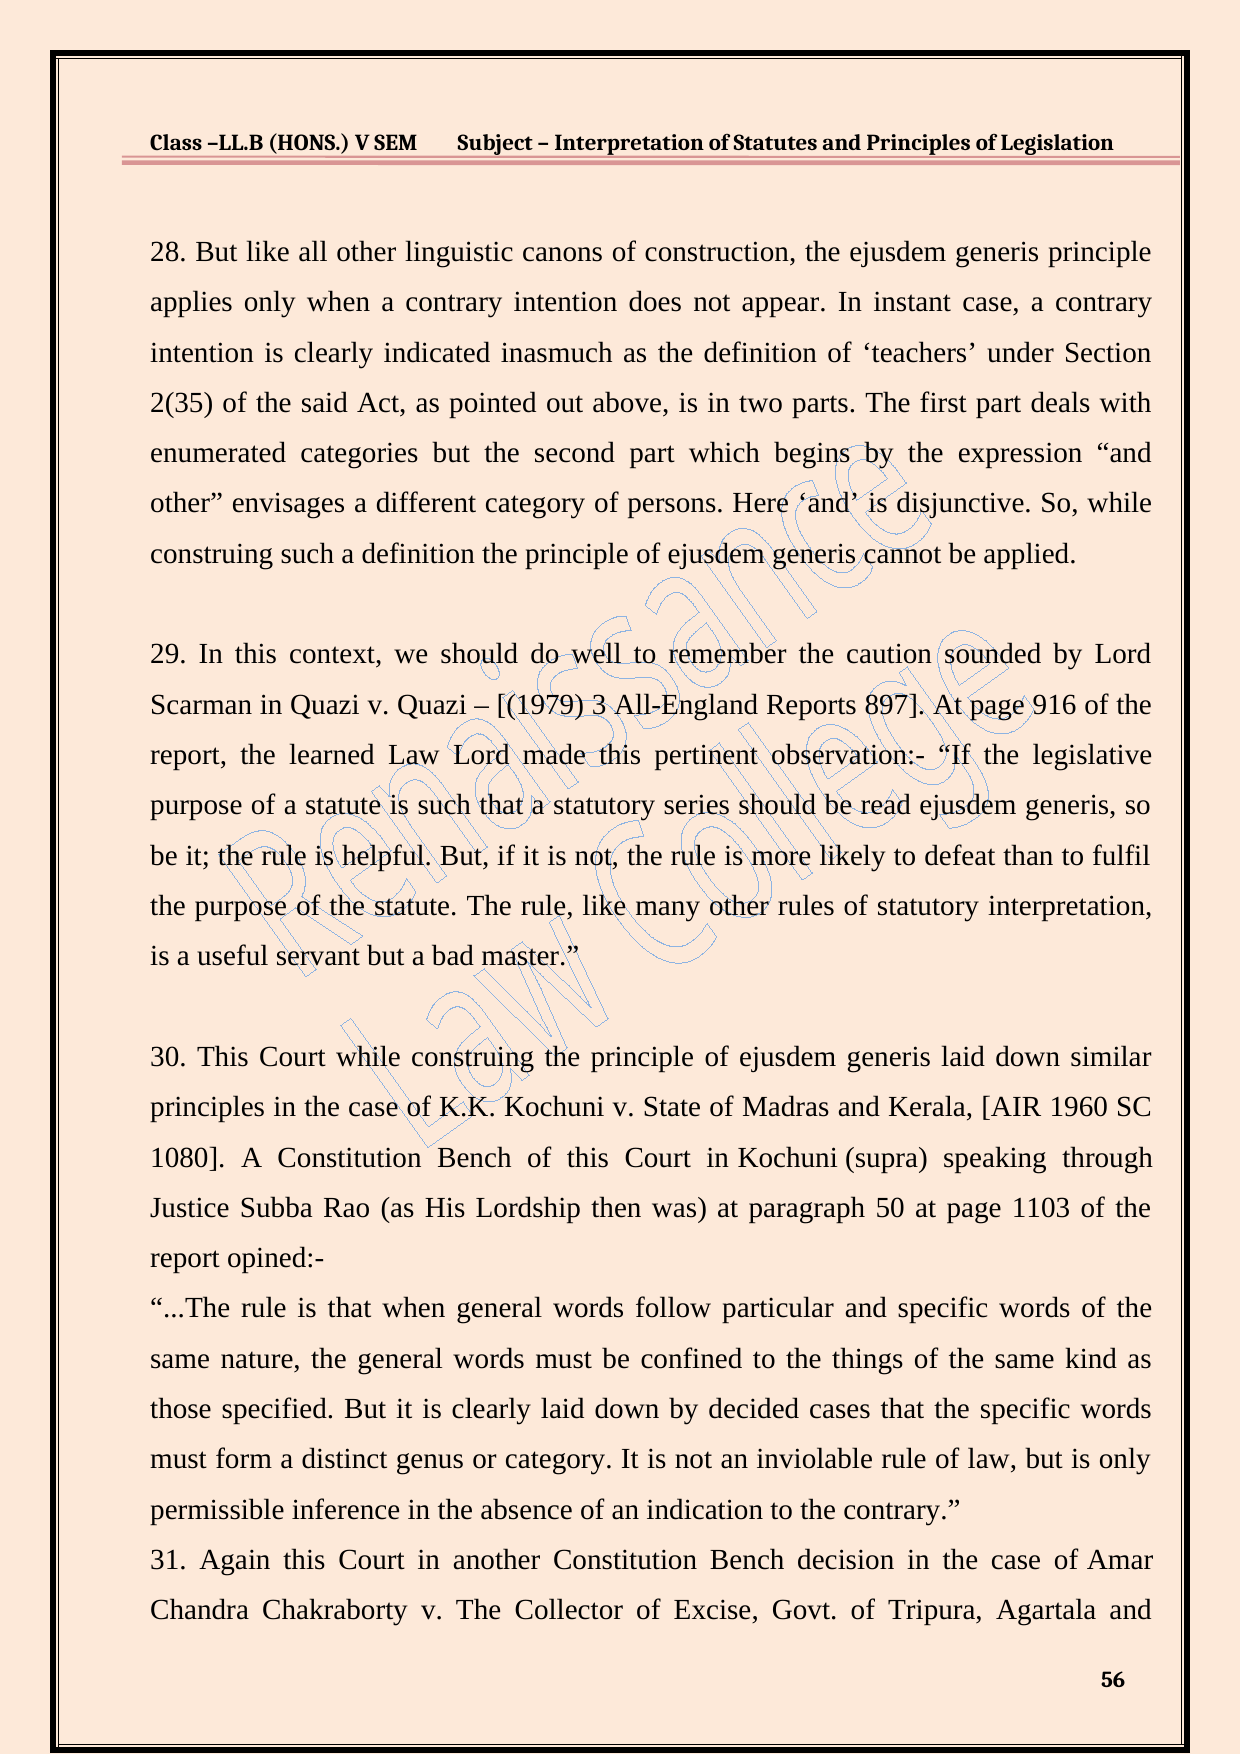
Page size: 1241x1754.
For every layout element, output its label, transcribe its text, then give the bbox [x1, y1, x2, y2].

text 28. But like all other linguistic canons of construction, the ejusdem generis principle applies only when a contrary intention does not appear. In instant case, a contrary intention is clearly indicated inasmuch as the definition of ‘teachers’ under Section 2(35) of the said Act, as pointed out above, is in two parts. The first part deals with enumerated categories but the second part which begins by the expression “and other” envisages a different category of persons. Here ‘and’ is disjunctive. So, while construing such a definition the principle of ejusdem generis cannot be applied. [150, 234, 1153, 569]
text “...The rule is that when general words follow particular and specific words of the same nature, the general words must be confined to the things of the same kind as those specified. But it is clearly laid down by decided cases that the specific words must form a distinct genus or category. It is not an inviolable rule of law, but is only permissible inference in the absence of an indication to the contrary.” [150, 1291, 1153, 1525]
text 30. This Court while construing the principle of ejusdem generis laid down similar principles in the case of K.K. Kochuni v. State of Madras and Kerala, [AIR 1960 SC 1080]. A Constitution Bench of this Court in Kochuni (supra) speaking through Justice Subba Rao (as His Lordship then was) at paragraph 50 at page 1103 of the report opined:- [150, 1039, 1153, 1274]
text 29. In this context, we should do well to remember the caution sounded by Lord Scarman in Quazi v. Quazi – [(1979) 3 All-England Reports 897]. At page 916 of the report, the learned Law Lord made this pertinent observation:- “If the legislative purpose of a statute is such that a statutory series should be read ejusdem generis, so be it; the rule is helpful. But, if it is not, the rule is more likely to defeat than to fulfil the purpose of the statute. The rule, like many other rules of statutory interpretation, is a useful servant but a bad master.” [150, 637, 1153, 972]
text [150, 1542, 1153, 1626]
